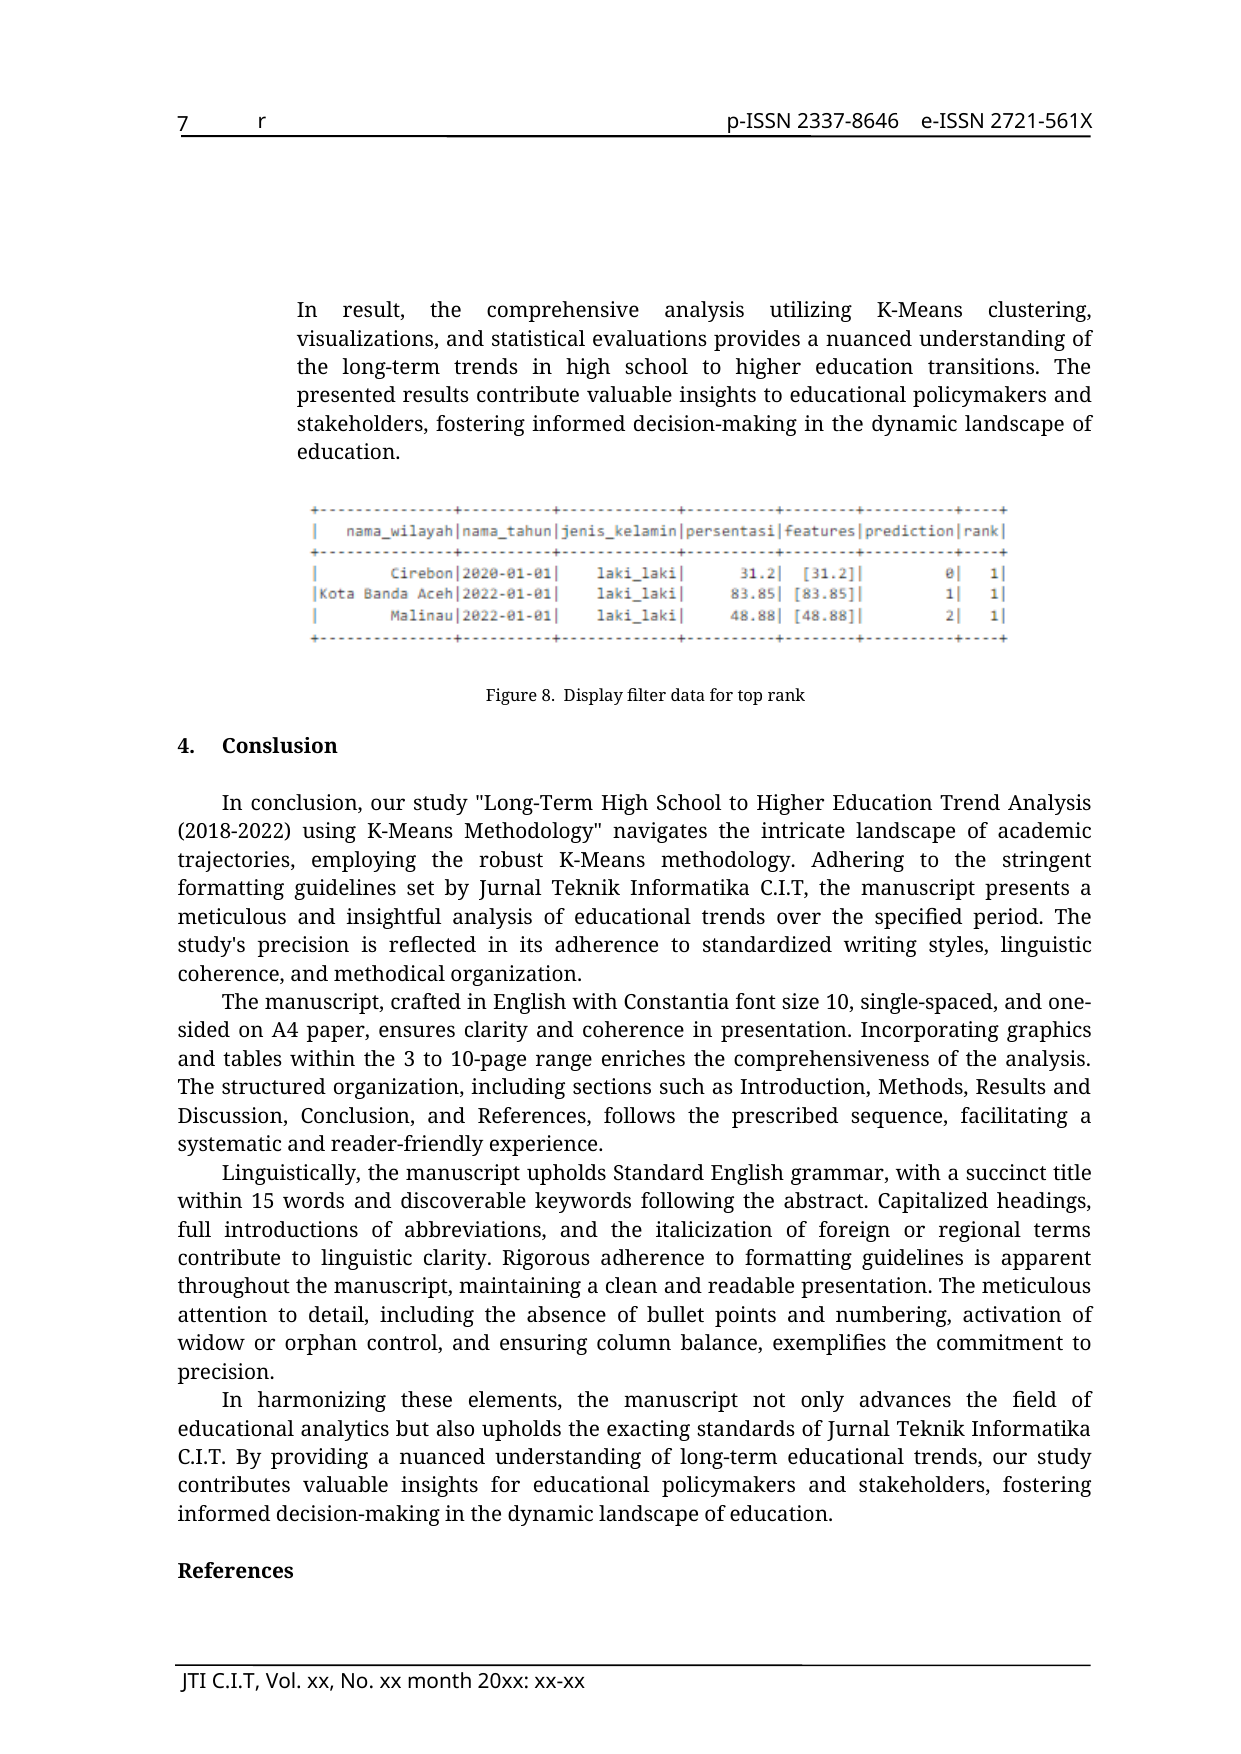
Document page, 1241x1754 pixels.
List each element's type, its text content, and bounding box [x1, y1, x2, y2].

text Figure 8. Display filter data for top rank [177, 684, 1092, 706]
list In result, the comprehensive analysis utilizing K-Means clustering, visualizations, and statistical evaluations provides a nuanced understanding of the long-term trends in high school to higher education transitions. The presented results contribute valuable insights to educational policymakers and stakeholders, fostering informed decision-making in the dynamic landscape of education. [297, 295, 1092, 466]
picture [296, 494, 1025, 660]
list Conslusion [177, 731, 1092, 760]
list In conclusion, our study "Long-Term High School to Higher Education Trend Analysis (2018-2022) using K-Means Methodology" navigates the intricate landscape of academic trajectories, employing the robust K-Means methodology. Adhering to the stringent formatting guidelines set by Jurnal Teknik Informatika C.I.T, the manuscript presents a meticulous and insightful analysis of educational trends over the specified period. The study's precision is reflected in its adherence to standardized writing styles, linguistic coherence, and methodical organization. [177, 788, 1092, 987]
text References [177, 1556, 1092, 1584]
list The manuscript, crafted in English with Constantia font size 10, single-spaced, and one-sided on A4 paper, ensures clarity and coherence in presentation. Incorporating graphics and tables within the 3 to 10-page range enriches the comprehensiveness of the analysis. The structured organization, including sections such as Introduction, Methods, Results and Discussion, Conclusion, and References, follows the prescribed sequence, facilitating a systematic and reader-friendly experience. [177, 987, 1092, 1158]
list In harmonizing these elements, the manuscript not only advances the field of educational analytics but also upholds the exacting standards of Jurnal Teknik Informatika C.I.T. By providing a nuanced understanding of long-term educational trends, our study contributes valuable insights for educational policymakers and stakeholders, fostering informed decision-making in the dynamic landscape of education. [177, 1385, 1092, 1527]
list Linguistically, the manuscript upholds Standard English grammar, with a succinct title within 15 words and discoverable keywords following the abstract. Capitalized headings, full introductions of abbreviations, and the italicization of foreign or regional terms contribute to linguistic clarity. Rigorous adherence to formatting guidelines is apparent throughout the manuscript, maintaining a clean and readable presentation. The meticulous attention to detail, including the absence of bullet points and numbering, activation of widow or orphan control, and ensuring column balance, exemplifies the commitment to precision. [177, 1158, 1092, 1385]
